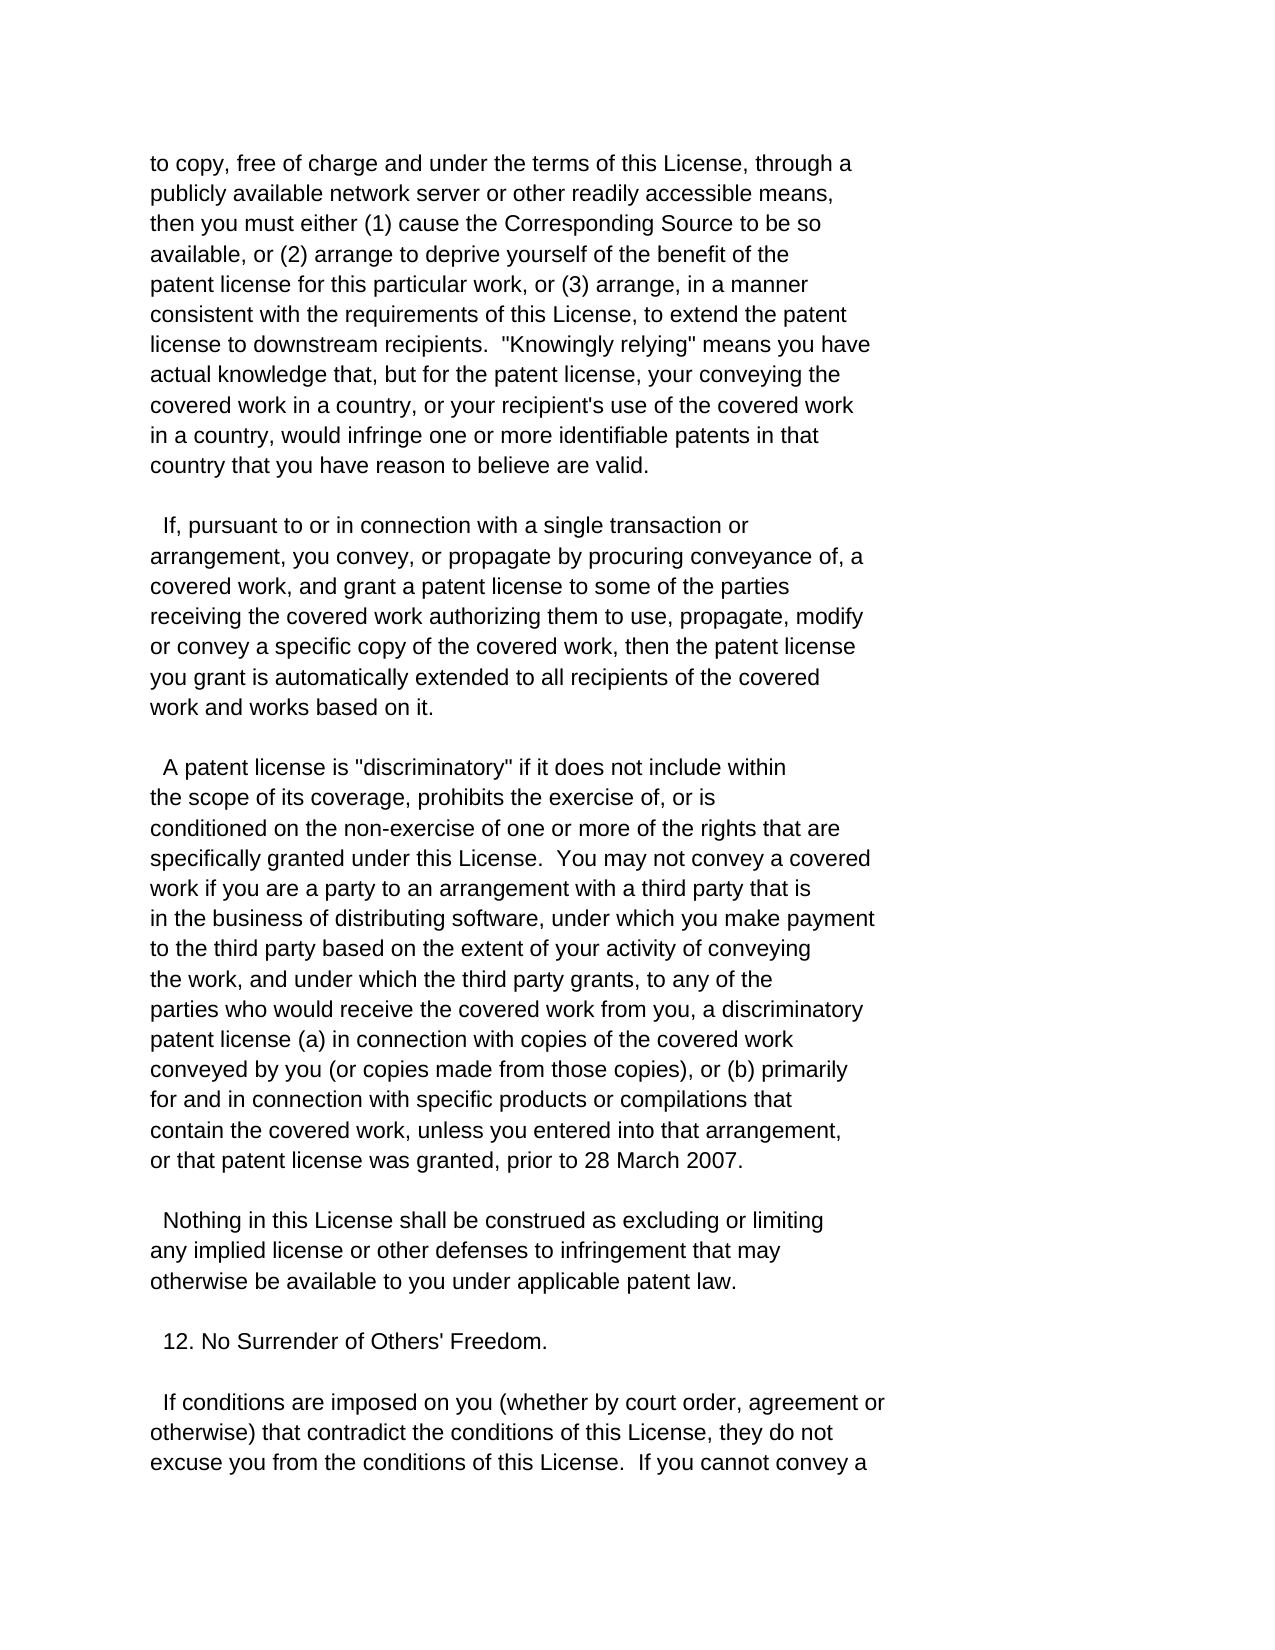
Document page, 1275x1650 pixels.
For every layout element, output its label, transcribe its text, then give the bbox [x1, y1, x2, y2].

text covered work, and grant a patent license to some of the parties [150, 573, 1125, 599]
text patent license for this particular work, or (3) arrange, in a manner [150, 271, 1125, 297]
text contain the covered work, unless you entered into that arrangement, [150, 1117, 1125, 1143]
text work and works based on it. [150, 694, 1125, 720]
text in the business of distributing software, under which you make payment [150, 905, 1125, 932]
text the work, and under which the third party grants, to any of the [150, 966, 1125, 992]
text publicly available network server or other readily accessible means, [150, 180, 1125, 207]
text actual knowledge that, but for the patent license, your conveying the [150, 361, 1125, 388]
text patent license (a) in connection with copies of the covered work [150, 1026, 1125, 1052]
text parties who would receive the covered work from you, a discriminatory [150, 996, 1125, 1022]
text consistent with the requirements of this License, to extend the patent [150, 301, 1125, 327]
text conveyed by you (or copies made from those copies), or (b) primarily [150, 1056, 1125, 1083]
text work if you are a party to an arrangement with a third party that is [150, 875, 1125, 901]
text for and in connection with specific products or compilations that [150, 1086, 1125, 1113]
text or convey a specific copy of the covered work, then the patent license [150, 633, 1125, 660]
text then you must either (1) cause the Corresponding Source to be so [150, 210, 1125, 237]
text arrangement, you convey, or propagate by procuring conveyance of, a [150, 543, 1125, 569]
text any implied license or other defenses to infringement that may [150, 1237, 1125, 1264]
text A patent license is "discriminatory" if it does not include within [150, 754, 1125, 781]
text to copy, free of charge and under the terms of this License, through a [150, 150, 1125, 176]
text conditioned on the non-exercise of one or more of the rights that are [150, 814, 1125, 841]
text country that you have reason to believe are valid. [150, 452, 1125, 478]
text If conditions are imposed on you (whether by court order, agreement or [150, 1388, 1125, 1415]
text to the third party based on the extent of your activity of conveying [150, 935, 1125, 962]
text or that patent license was granted, prior to 28 March 2007. [150, 1147, 1125, 1173]
text the scope of its coverage, prohibits the exercise of, or is [150, 784, 1125, 811]
text receiving the covered work authorizing them to use, propagate, modify [150, 603, 1125, 629]
text in a country, would infringe one or more identifiable patents in that [150, 422, 1125, 448]
text you grant is automatically extended to all recipients of the covered [150, 663, 1125, 690]
text license to downstream recipients. "Knowingly relying" means you have [150, 331, 1125, 358]
text Nothing in this License shall be construed as excluding or limiting [150, 1207, 1125, 1234]
text excuse you from the conditions of this License. If you cannot convey a [150, 1449, 1125, 1475]
text 12. No Surrender of Others' Freedom. [150, 1328, 1125, 1354]
text otherwise) that contradict the conditions of this License, they do not [150, 1419, 1125, 1445]
text specifically granted under this License. You may not convey a covered [150, 845, 1125, 871]
text otherwise be available to you under applicable patent law. [150, 1268, 1125, 1294]
text covered work in a country, or your recipient's use of the covered work [150, 392, 1125, 418]
text If, pursuant to or in connection with a single transaction or [150, 512, 1125, 539]
text available, or (2) arrange to deprive yourself of the benefit of the [150, 241, 1125, 267]
